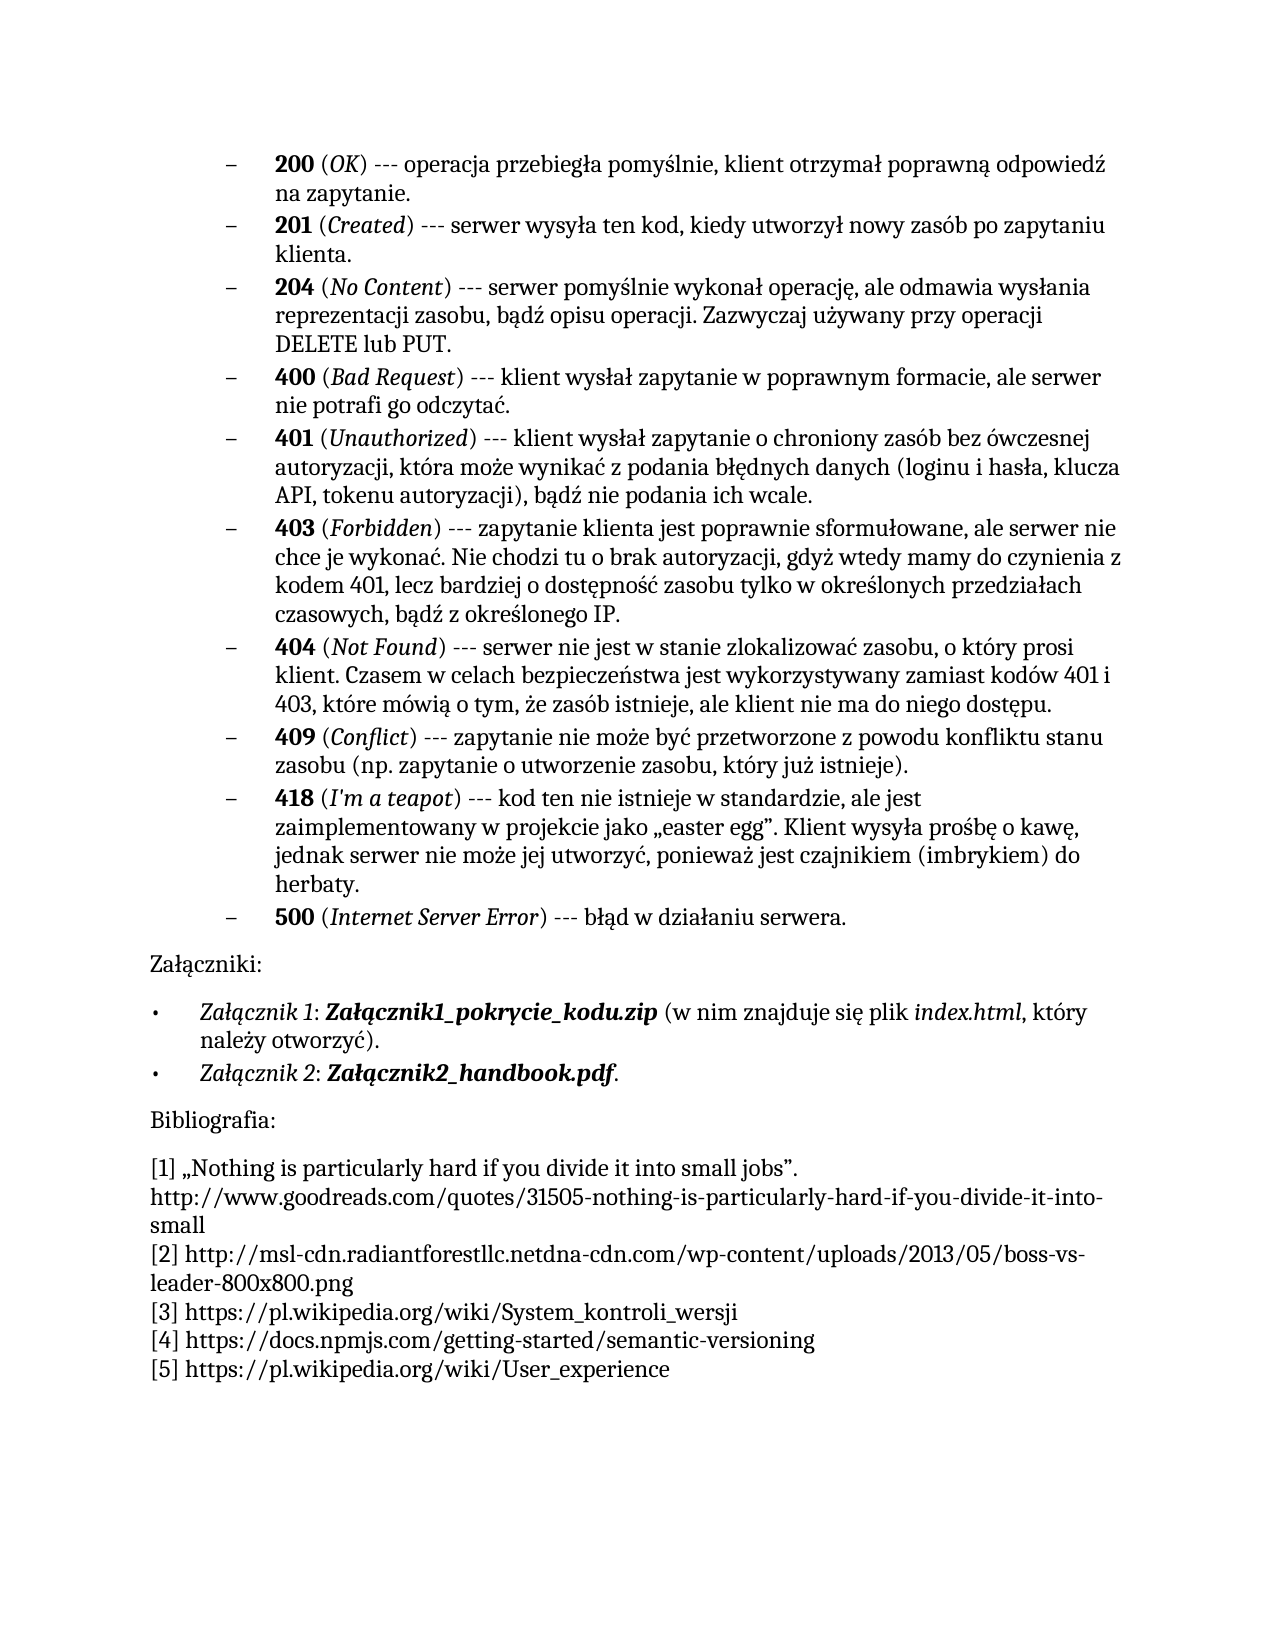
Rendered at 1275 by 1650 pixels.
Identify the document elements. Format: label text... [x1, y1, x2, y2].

list Załącznik 2: Załącznik2_handbook.pdf. [150, 1059, 1125, 1087]
list 403 (Forbidden) --- zapytanie klienta jest poprawnie sformułowane, ale serwer nie chce je wykonać. Nie chodzi tu o brak autoryzacji, gdyż wtedy mamy do czynienia z kodem 401, lecz bardziej o dostępność zasobu tylko w określonych przedziałach czasowych, bądź z określonego IP. [225, 514, 1125, 629]
list 201 (Created) --- serwer wysyła ten kod, kiedy utworzył nowy zasób po zapytaniu klienta. [225, 211, 1125, 269]
list 204 (No Content) --- serwer pomyślnie wykonał operację, ale odmawia wysłania reprezentacji zasobu, bądź opisu operacji. Zazwyczaj używany przy operacji DELETE lub PUT. [225, 272, 1125, 359]
text [1] „Nothing is particularly hard if you divide it into small jobs”. http://www.goodreads.com/quotes/31505-nothing-is-particularly-hard-if-you-divide-it-into-small [2] http://msl-cdn.radiantforestllc.netdna-cdn.com/wp-content/uploads/2013/05/boss-vs-leader-800x800.png [3] https://pl.wikipedia.org/wiki/System_kontroli_wersji [4] https://docs.npmjs.com/getting-started/semantic-versioning [5] https://pl.wikipedia.org/wiki/User_experience [150, 1154, 1125, 1412]
list 400 (Bad Request) --- klient wysłał zapytanie w poprawnym formacie, ale serwer nie potrafi go odczytać. [225, 362, 1125, 420]
list 409 (Conflict) --- zapytanie nie może być przetworzone z powodu konfliktu stanu zasobu (np. zapytanie o utworzenie zasobu, który już istnieje). [225, 722, 1125, 780]
text Załączniki: [150, 950, 1125, 979]
list 500 (Internet Server Error) --- błąd w działaniu serwera. [225, 902, 1125, 931]
list Załącznik 1: Załącznik1_pokrycie_kodu.zip (w nim znajduje się plik index.html, który należy otworzyć). [150, 997, 1125, 1055]
list 200 (OK) --- operacja przebiegła pomyślnie, klient otrzymał poprawną odpowiedź na zapytanie. [225, 150, 1125, 207]
list 418 (I'm a teapot) --- kod ten nie istnieje w standardzie, ale jest zaimplementowany w projekcie jako „easter egg”. Klient wysyła prośbę o kawę, jednak serwer nie może jej utworzyć, ponieważ jest czajnikiem (imbrykiem) do herbaty. [225, 784, 1125, 899]
list 404 (Not Found) --- serwer nie jest w stanie zlokalizować zasobu, o który prosi klient. Czasem w celach bezpieczeństwa jest wykorzystywany zamiast kodów 401 i 403, które mówią o tym, że zasób istnieje, ale klient nie ma do niego dostępu. [225, 632, 1125, 719]
list 401 (Unauthorized) --- klient wysłał zapytanie o chroniony zasób bez ówczesnej autoryzacji, która może wynikać z podania błędnych danych (loginu i hasła, klucza API, tokenu autoryzacji), bądź nie podania ich wcale. [225, 424, 1125, 510]
text Bibliografia: [150, 1106, 1125, 1135]
